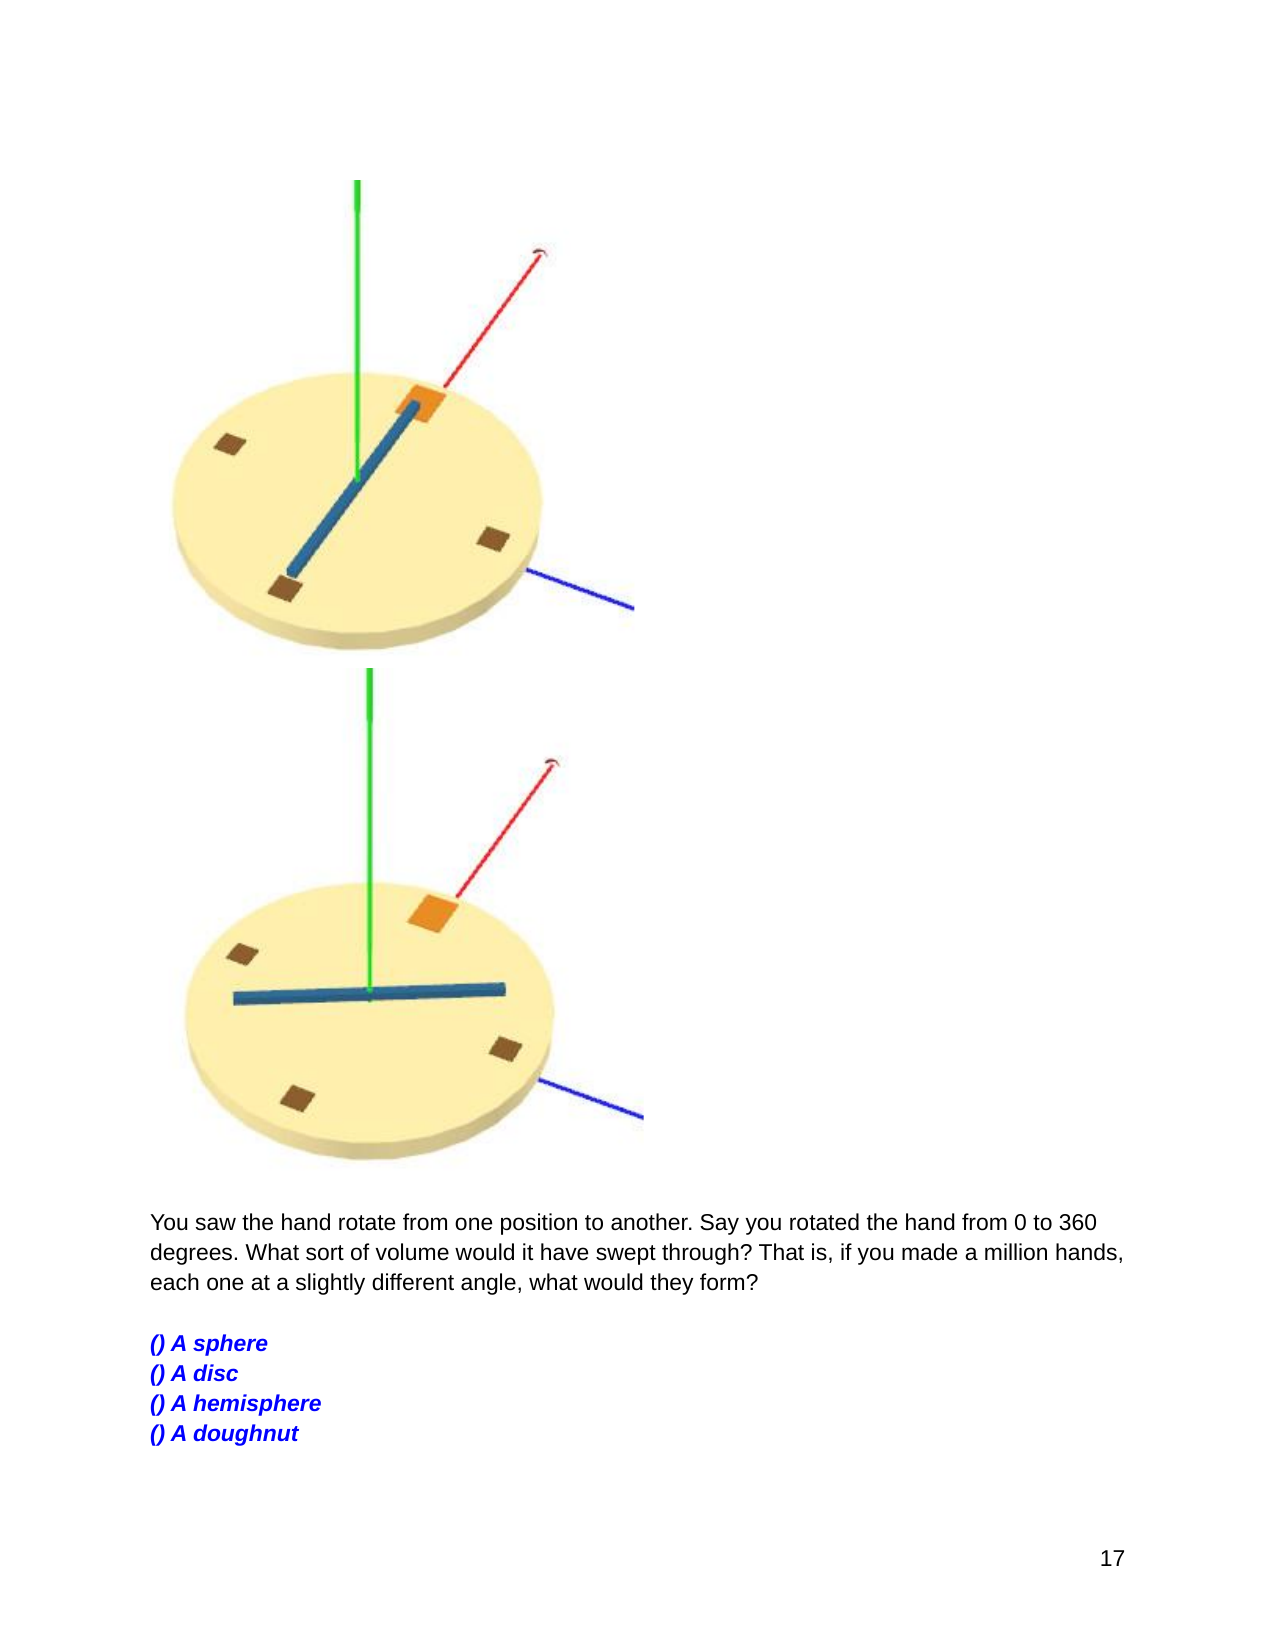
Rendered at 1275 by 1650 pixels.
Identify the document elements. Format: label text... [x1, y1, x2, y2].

text () A sphere [150, 1329, 1125, 1356]
picture [168, 180, 635, 665]
text () A disc [150, 1360, 1125, 1386]
picture [168, 668, 644, 1175]
text () A hemisphere [150, 1390, 1125, 1416]
text You saw the hand rotate from one position to another. Say you rotated the hand from 0 to 360 degrees. What sort of volume would it have swept through? That is, if you made a million hands, each one at a slightly different angle, what would they form? [150, 1209, 1125, 1296]
text () A doughnut [150, 1420, 1125, 1447]
